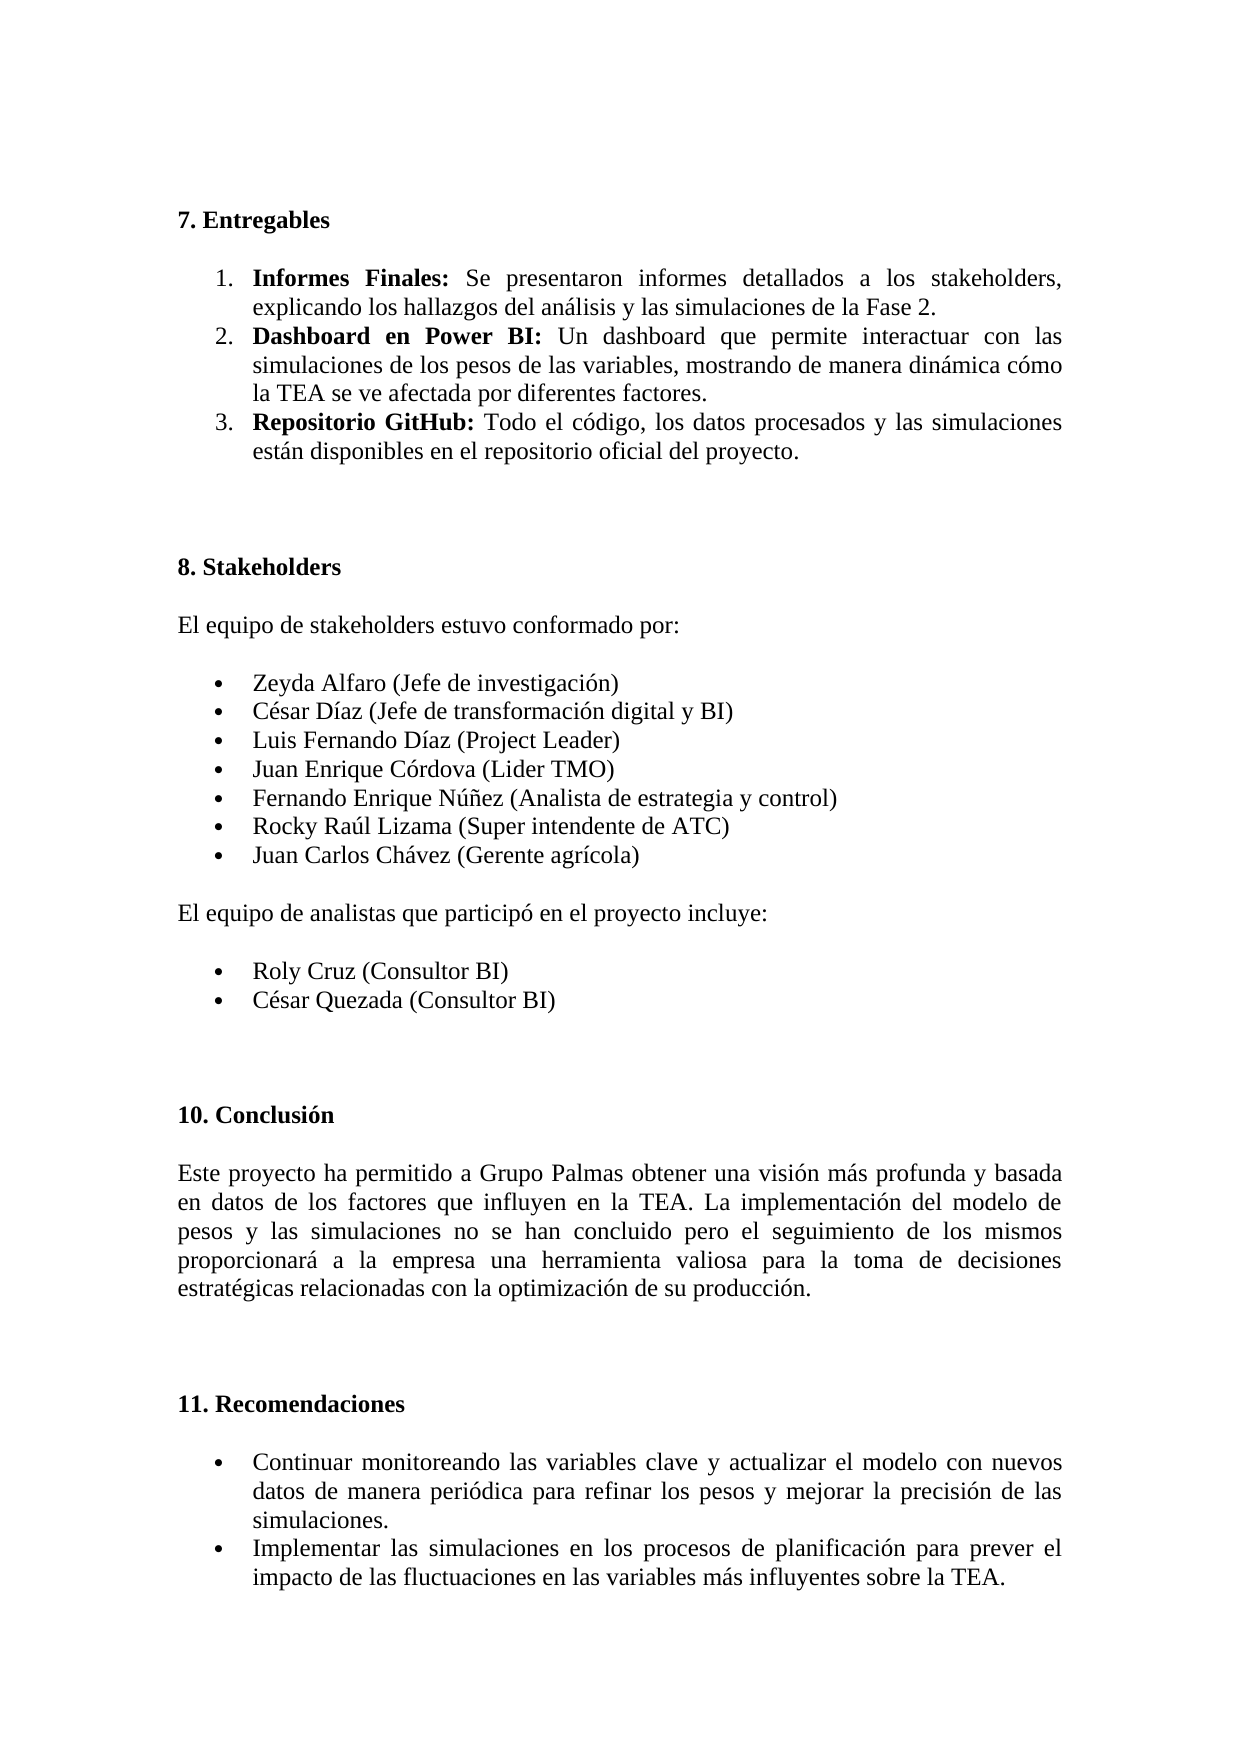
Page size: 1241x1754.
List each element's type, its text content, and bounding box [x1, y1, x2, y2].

text Este proyecto ha permitido a Grupo Palmas obtener una visión más profunda y basada en datos de los factores que influyen en la TEA. La implementación del modelo de pesos y las simulaciones no se han concluido pero el seguimiento de los mismos proporcionará a la empresa una herramienta valiosa para la toma de decisiones estratégicas relacionadas con la optimización de su producción. [177, 1158, 1063, 1302]
list Juan Enrique Córdova (Lider TMO) [215, 754, 1063, 783]
list César Quezada (Consultor BI) [215, 985, 1063, 1013]
list César Díaz (Jefe de transformación digital y BI) [215, 696, 1063, 725]
list Implementar las simulaciones en los procesos de planificación para prever el impacto de las fluctuaciones en las variables más influyentes sobre la TEA. [215, 1533, 1063, 1591]
text El equipo de stakeholders estuvo conformado por: [177, 610, 1063, 638]
list Juan Carlos Chávez (Gerente agrícola) [215, 840, 1063, 869]
list Roly Cruz (Consultor BI) [215, 956, 1063, 985]
list Fernando Enrique Núñez (Analista de estrategia y control) [215, 783, 1063, 811]
list Informes Finales: Se presentaron informes detallados a los stakeholders, explicando los hallazgos del análisis y las simulaciones de la Fase 2. [215, 263, 1063, 321]
text 7. Entregables [177, 206, 1063, 234]
text El equipo de analistas que participó en el proyecto incluye: [177, 898, 1063, 927]
text 11. Recomendaciones [177, 1389, 1063, 1418]
list Dashboard en Power BI: Un dashboard que permite interactuar con las simulaciones de los pesos de las variables, mostrando de manera dinámica cómo la TEA se ve afectada por diferentes factores. [215, 321, 1063, 407]
text 8. Stakeholders [177, 552, 1063, 581]
list Repositorio GitHub: Todo el código, los datos procesados y las simulaciones están disponibles en el repositorio oficial del proyecto. [215, 407, 1063, 465]
text 10. Conclusión [177, 1101, 1063, 1129]
list Zeyda Alfaro (Jefe de investigación) [215, 668, 1063, 696]
list Luis Fernando Díaz (Project Leader) [215, 725, 1063, 754]
list Continuar monitoreando las variables clave y actualizar el modelo con nuevos datos de manera periódica para refinar los pesos y mejorar la precisión de las simulaciones. [215, 1447, 1063, 1533]
list Rocky Raúl Lizama (Super intendente de ATC) [215, 811, 1063, 840]
